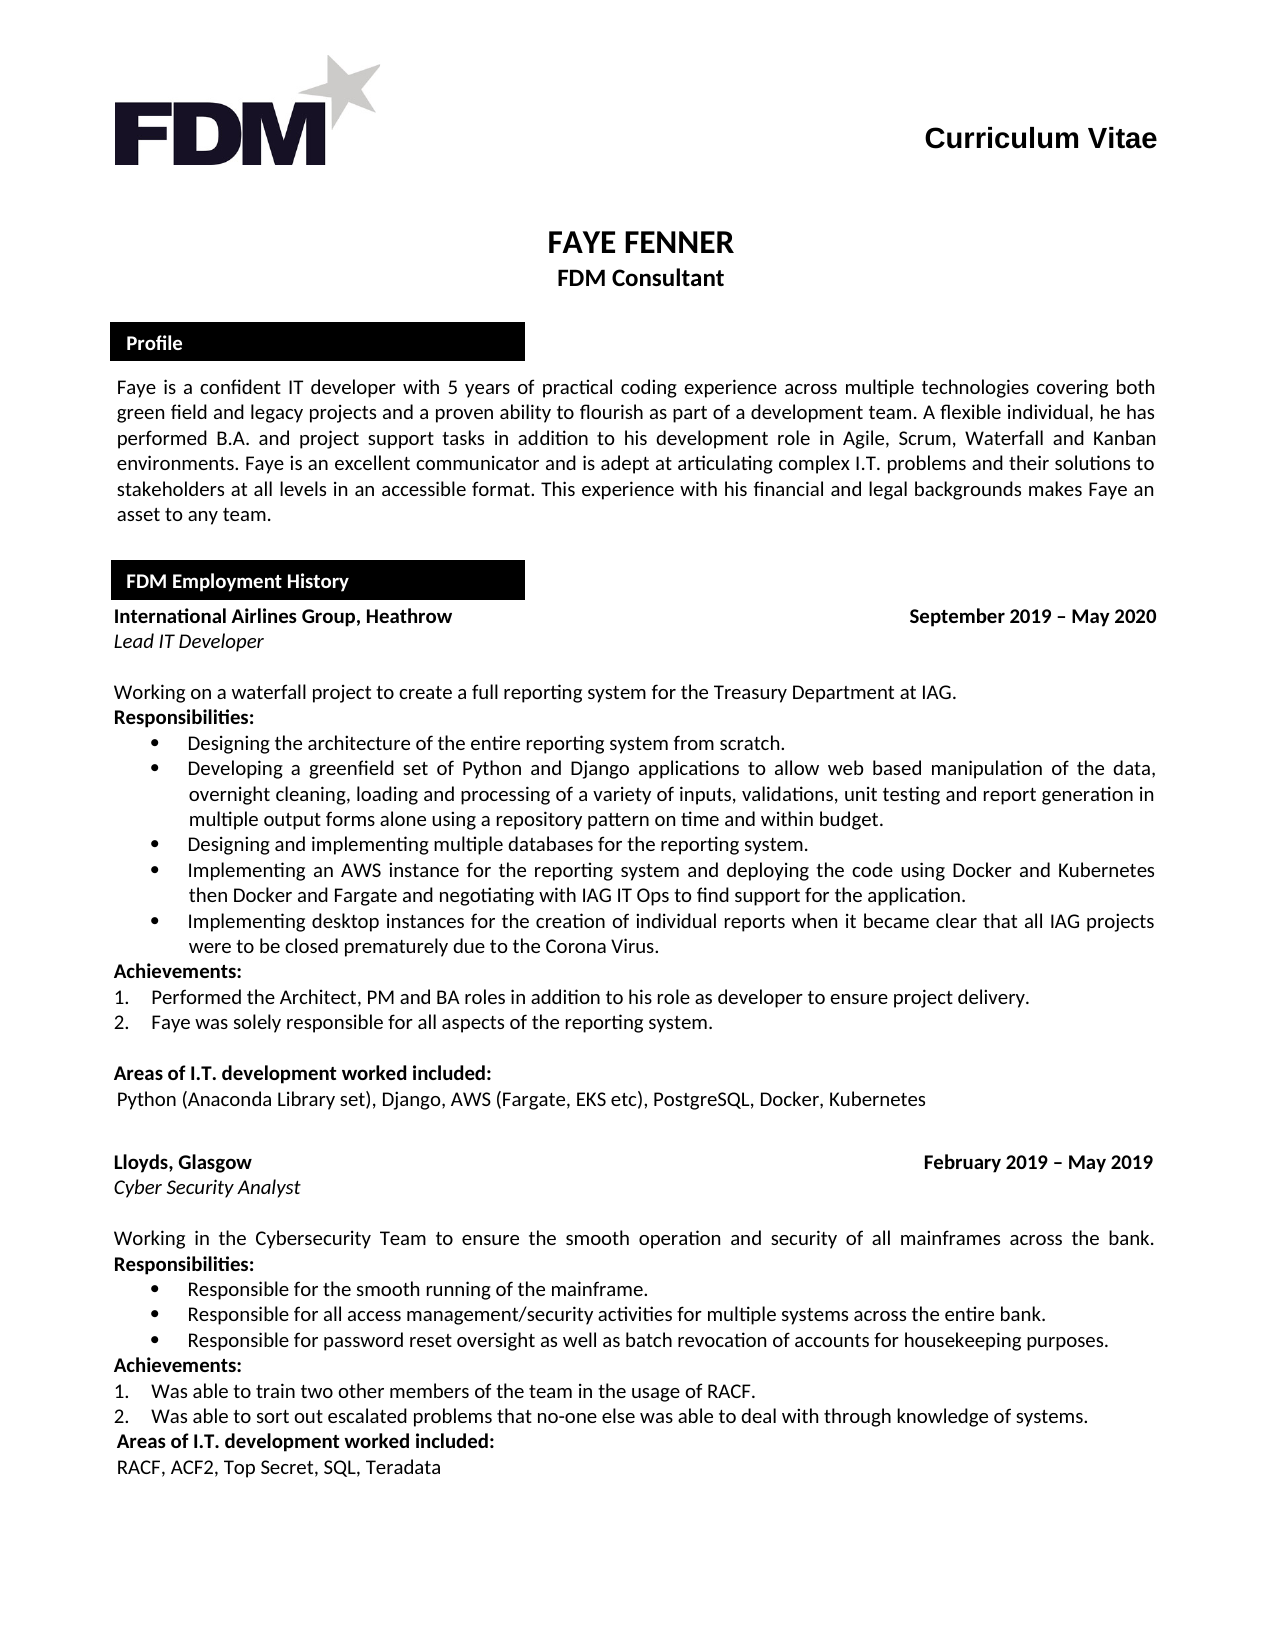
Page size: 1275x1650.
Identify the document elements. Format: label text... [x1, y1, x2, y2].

list Cyber Security Analyst [114, 1174, 1158, 1200]
list Responsible for the smooth running of the mainframe. [151, 1276, 1158, 1302]
text Faye Fenner [114, 222, 1168, 262]
text International Airlines Group, Heathrow September 2019 – May 2020 [114, 603, 1158, 628]
list Was able to train two other members of the team in the usage of RACF. [114, 1378, 1158, 1403]
list Implementing desktop instances for the creation of individual reports when it became clear that all IAG projects were to be closed prematurely due to the Corona Virus. [151, 908, 1158, 959]
list Implementing an AWS instance for the reporting system and deploying the code using Docker and Kubernetes then Docker and Fargate and negotiating with IAG IT Ops to find support for the application. [151, 857, 1158, 908]
text Achievements: [114, 959, 1158, 984]
list Developing a greenfield set of Python and Django applications to allow web based manipulation of the data, overnight cleaning, loading and processing of a variety of inputs, validations, unit testing and report generation in multiple output forms alone using a repository pattern on time and within budget. [151, 755, 1158, 832]
list Performed the Architect, PM and BA roles in addition to his role as developer to ensure project delivery. [114, 984, 1158, 1009]
list Responsible for all access management/security activities for multiple systems across the entire bank. [151, 1302, 1158, 1327]
text Achievements: [114, 1352, 1158, 1378]
text Responsibilities: [114, 704, 1158, 730]
picture [115, 55, 381, 165]
list Designing the architecture of the entire reporting system from scratch. [151, 730, 1158, 755]
text Python (Anaconda Library set), Django, AWS (Fargate, EKS etc), PostgreSQL, Docker, Kubernetes [117, 1086, 1158, 1111]
list Faye was solely responsible for all aspects of the reporting system. [114, 1009, 1158, 1035]
text FDM Consultant [114, 262, 1168, 293]
text Working in the Cybersecurity Team to ensure the smooth operation and security of all mainframes across the bank. Responsibilities: [114, 1225, 1158, 1276]
text RACF, ACF2, Top Secret, SQL, Teradata [117, 1454, 1158, 1479]
list Responsible for password reset oversight as well as batch revocation of accounts for housekeeping purposes. [151, 1327, 1158, 1352]
list Was able to sort out escalated problems that no-one else was able to deal with through knowledge of systems. [114, 1403, 1158, 1429]
text Areas of I.T. development worked included: [117, 1429, 1158, 1454]
list Designing and implementing multiple databases for the reporting system. [151, 832, 1158, 857]
text Faye is a confident IT developer with 5 years of practical coding experience across multiple technologies covering both green field and legacy projects and a proven ability to flourish as part of a development team. A flexible individual, he has performed B.A. and project support tasks in addition to his development role in Agile, Scrum, Waterfall and Kanban environments. Faye is an excellent communicator and is adept at articulating complex I.T. problems and their solutions to stakeholders at all levels in an accessible format. This experience with his financial and legal backgrounds makes Faye an asset to any team. [117, 374, 1158, 527]
list Lloyds, Glasgow February 2019 – May 2019 [114, 1149, 1158, 1174]
text Working on a waterfall project to create a full reporting system for the Treasury Department at IAG. [114, 679, 1158, 704]
text Areas of I.T. development worked included: [114, 1060, 1158, 1086]
text Lead IT Developer [114, 628, 1158, 654]
